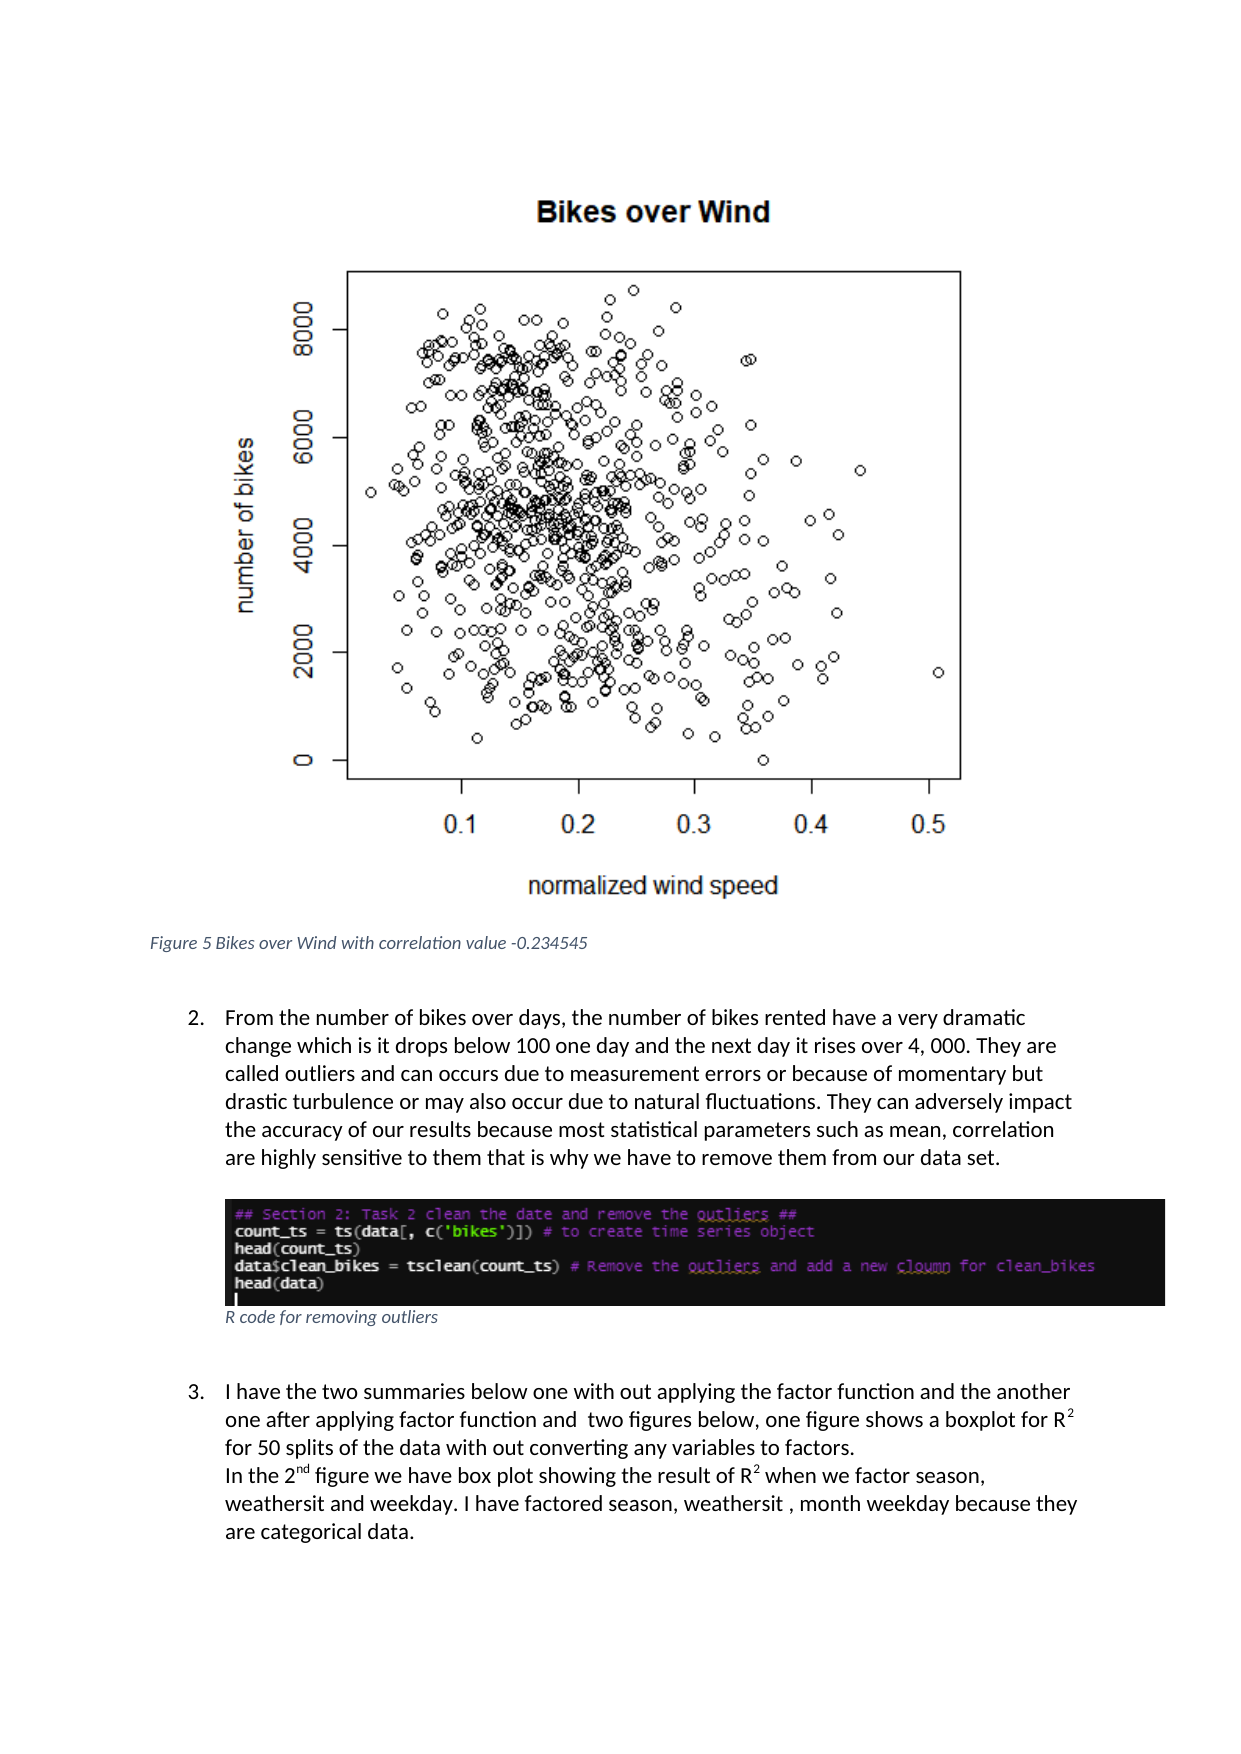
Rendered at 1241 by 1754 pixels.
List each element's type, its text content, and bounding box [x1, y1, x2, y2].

list From the number of bikes over days, the number of bikes rented have a very dramatic change which is it drops below 100 one day and the next day it rises over 4, 000. They are called outliers and can occurs due to measurement errors or because of momentary but drastic turbulence or may also occur due to natural fluctuations. They can adversely impact the accuracy of our results because most statistical parameters such as mean, correlation are highly sensitive to them that is why we have to remove them from our data set. [187, 1003, 1090, 1171]
text In the 2nd figure we have box plot showing the result of R2 when we factor season, weathersit and weekday. I have factored season, weathersit , month weekday because they are categorical data. [225, 1461, 1090, 1545]
picture [225, 150, 1024, 932]
list I have the two summaries below one with out applying the factor function and the another one after applying factor function and two figures below, one figure shows a boxplot for R2 for 50 splits of the data with out converting any variables to factors. [187, 1377, 1090, 1461]
picture [225, 1199, 1166, 1306]
text R code for removing outliers [150, 1305, 1090, 1328]
